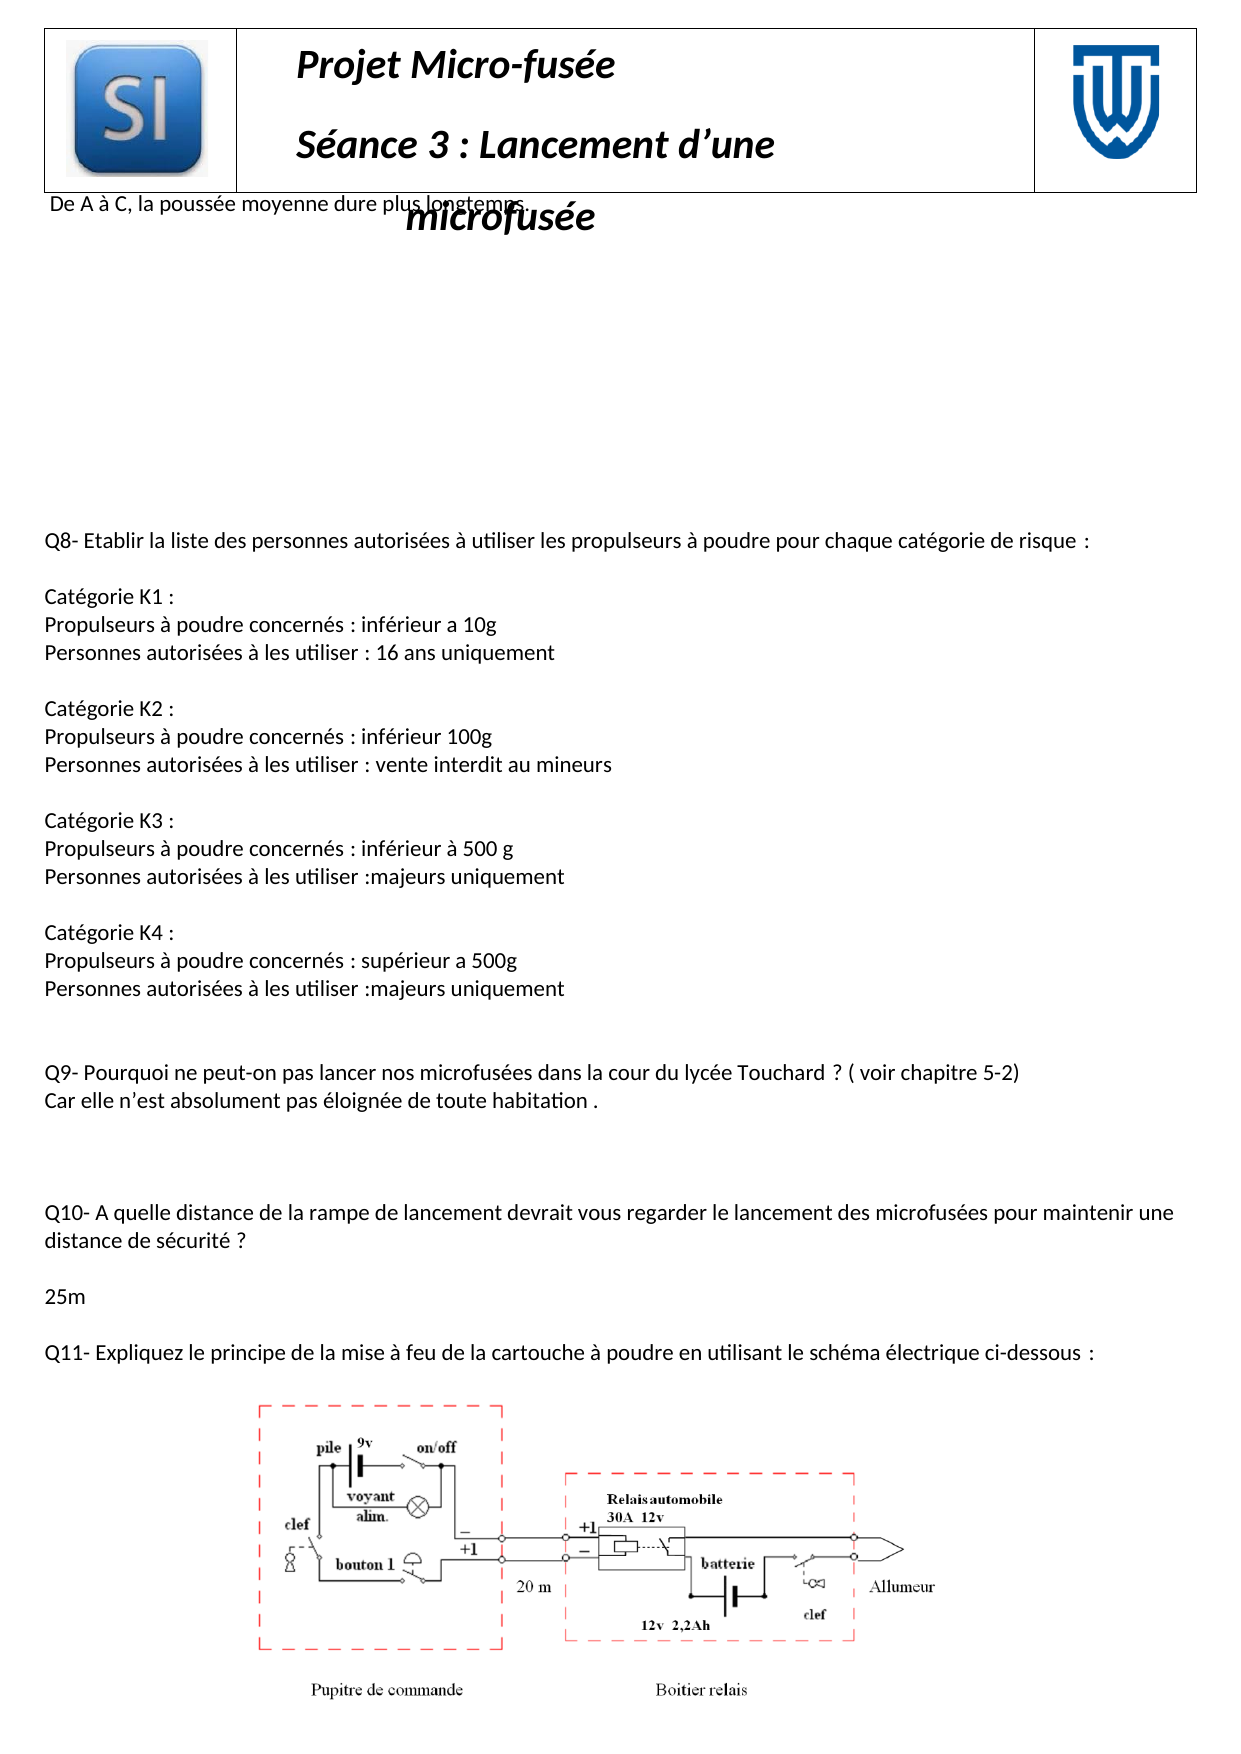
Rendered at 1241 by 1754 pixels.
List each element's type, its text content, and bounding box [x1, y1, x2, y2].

text De A à C, la poussée moyenne dure plus longtemps. [44, 189, 1209, 218]
text Propulseurs à poudre concernés : inférieur à 500 g [44, 834, 1209, 862]
text Q8- Etablir la liste des personnes autorisées à utiliser les propulseurs à poudre pour chaque catégorie de risque : [44, 526, 1209, 554]
text Personnes autorisées à les utiliser :majeurs uniquement [44, 974, 1209, 1002]
text Q10- A quelle distance de la rampe de lancement devrait vous regarder le lancement des microfusées pour maintenir une distance de sécurité ? [44, 1198, 1209, 1254]
text 25m [44, 1282, 1209, 1310]
text Personnes autorisées à les utiliser :majeurs uniquement [44, 862, 1209, 890]
text Catégorie K4 : [44, 918, 1209, 946]
text Catégorie K3 : [44, 806, 1209, 834]
text Car elle n’est absolument pas éloignée de toute habitation . [44, 1086, 1209, 1114]
text Q9- Pourquoi ne peut-on pas lancer nos microfusées dans la cour du lycée Touchard ? ( voir chapitre 5-2) [44, 1058, 1209, 1086]
text Catégorie K1 : [44, 582, 1209, 610]
picture [66, 40, 209, 177]
text Personnes autorisées à les utiliser : 16 ans uniquement [44, 638, 1209, 666]
text Propulseurs à poudre concernés : inférieur 100g [44, 722, 1209, 750]
text Catégorie K2 : [44, 694, 1209, 722]
text Propulseurs à poudre concernés : inférieur a 10g [44, 610, 1209, 638]
picture [248, 1393, 944, 1719]
picture [1073, 45, 1160, 159]
text Propulseurs à poudre concernés : supérieur a 500g [44, 946, 1209, 974]
text Q11- Expliquez le principe de la mise à feu de la cartouche à poudre en utilisant le schéma électrique ci-dessous : [44, 1338, 1209, 1366]
text Personnes autorisées à les utiliser : vente interdit au mineurs [44, 750, 1209, 778]
